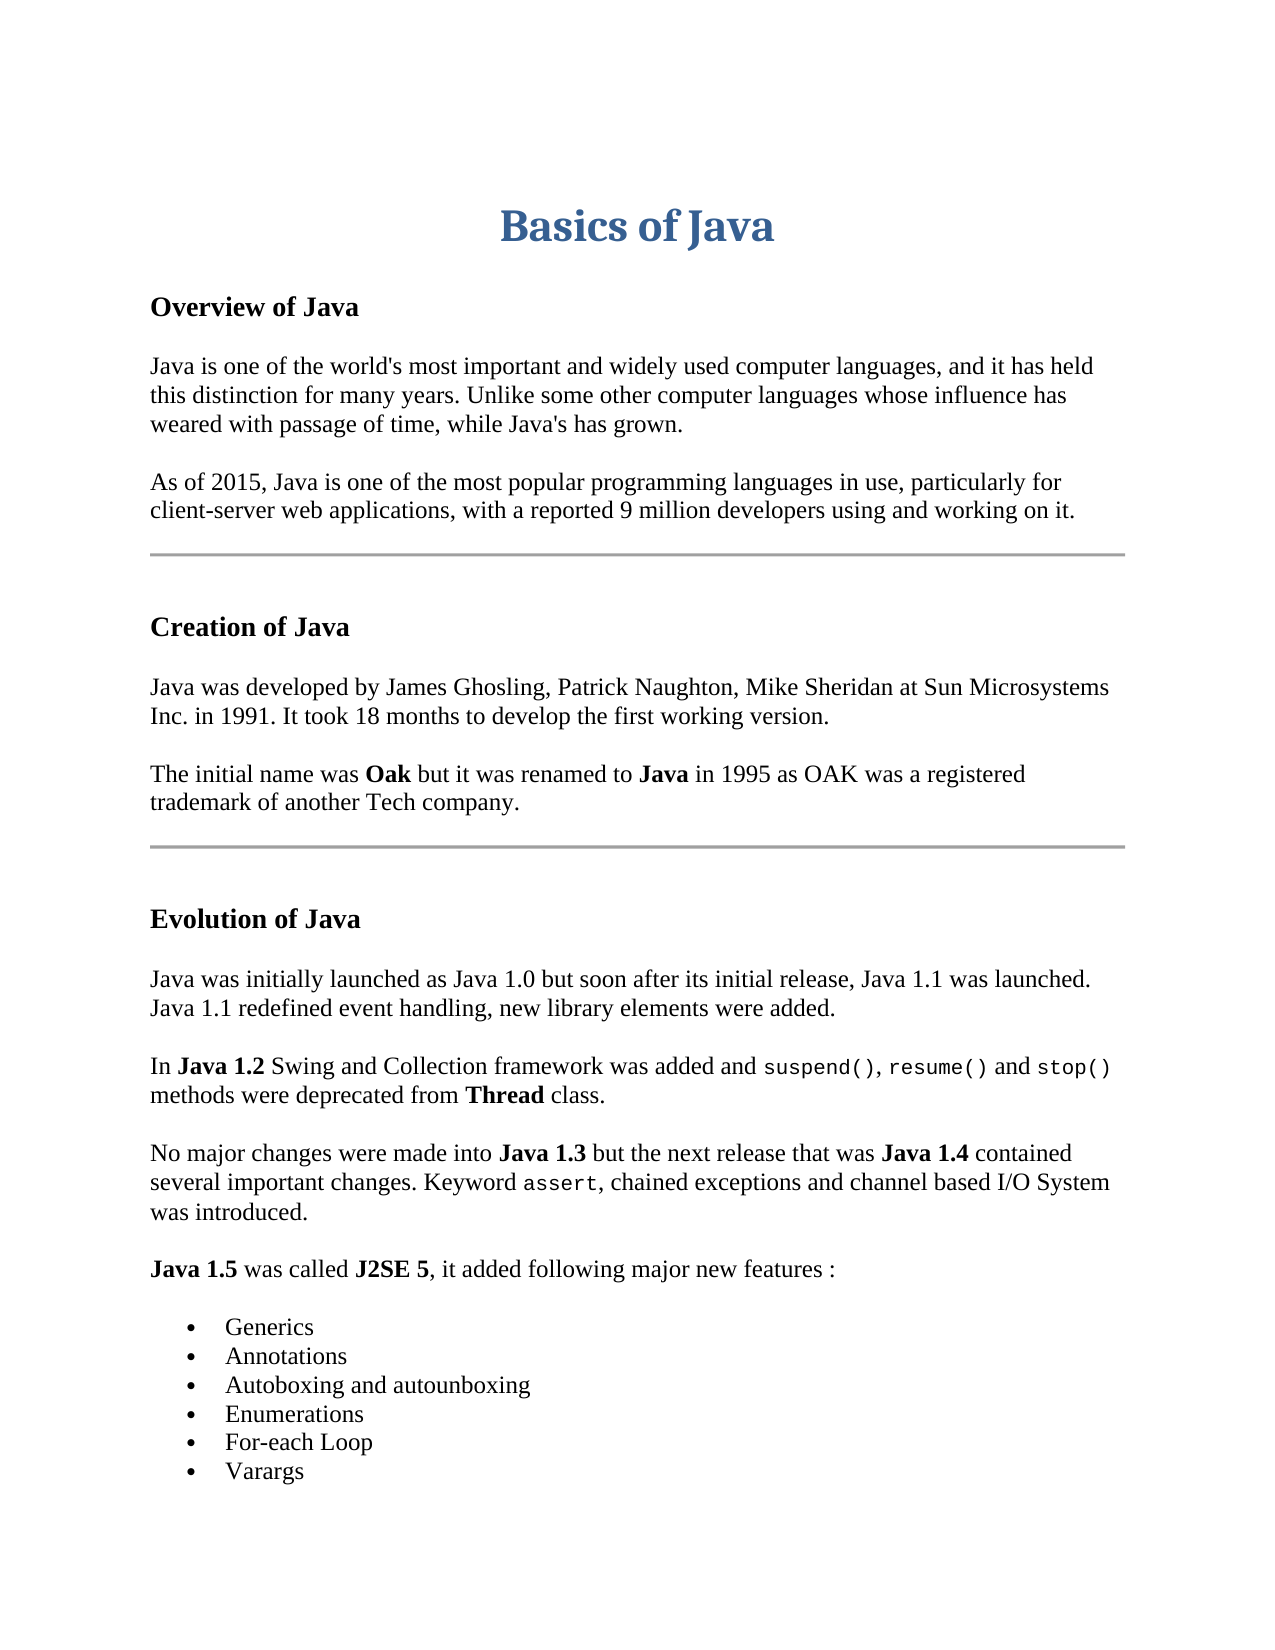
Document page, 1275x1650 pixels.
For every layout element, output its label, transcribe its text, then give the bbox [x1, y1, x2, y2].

text Java was initially launched as Java 1.0 but soon after its initial release, Java 1.1 was launched. Java 1.1 redefined event handling, new library elements were added. [150, 964, 1125, 1022]
text Java is one of the world's most important and widely used computer languages, and it has held this distinction for many years. Unlike some other computer languages whose influence has weared with passage of time, while Java's has grown. [150, 351, 1125, 437]
text Creation of Java [150, 611, 1125, 643]
list Generics [187, 1312, 1125, 1341]
text In Java 1.2 Swing and Collection framework was added and suspend(), resume() and stop() methods were deprecated from Thread class. [150, 1051, 1125, 1109]
text No major changes were made into Java 1.3 but the next release that was Java 1.4 contained several important changes. Keyword assert, chained exceptions and channel based I/O System was introduced. [150, 1138, 1125, 1225]
text Java 1.5 was called J2SE 5, it added following major new features : [150, 1254, 1125, 1283]
list Annotations [187, 1341, 1125, 1370]
list Varargs [187, 1456, 1125, 1485]
text As of 2015, Java is one of the most popular programming languages in use, particularly for client-server web applications, with a reported 9 million developers using and working on it. [150, 467, 1125, 524]
text Evolution of Java [150, 903, 1125, 935]
list Autoboxing and autounboxing [187, 1370, 1125, 1399]
list Enumerations [187, 1399, 1125, 1427]
text Overview of Java [150, 290, 1125, 322]
list For-each Loop [187, 1427, 1125, 1456]
text Java was developed by James Ghosling, Patrick Naughton, Mike Sheridan at Sun Microsystems Inc. in 1991. It took 18 months to develop the first working version. [150, 672, 1125, 729]
subtitle Basics of Java [150, 200, 1125, 253]
text The initial name was Oak but it was renamed to Java in 1995 as OAK was a registered trademark of another Tech company. [150, 759, 1125, 816]
